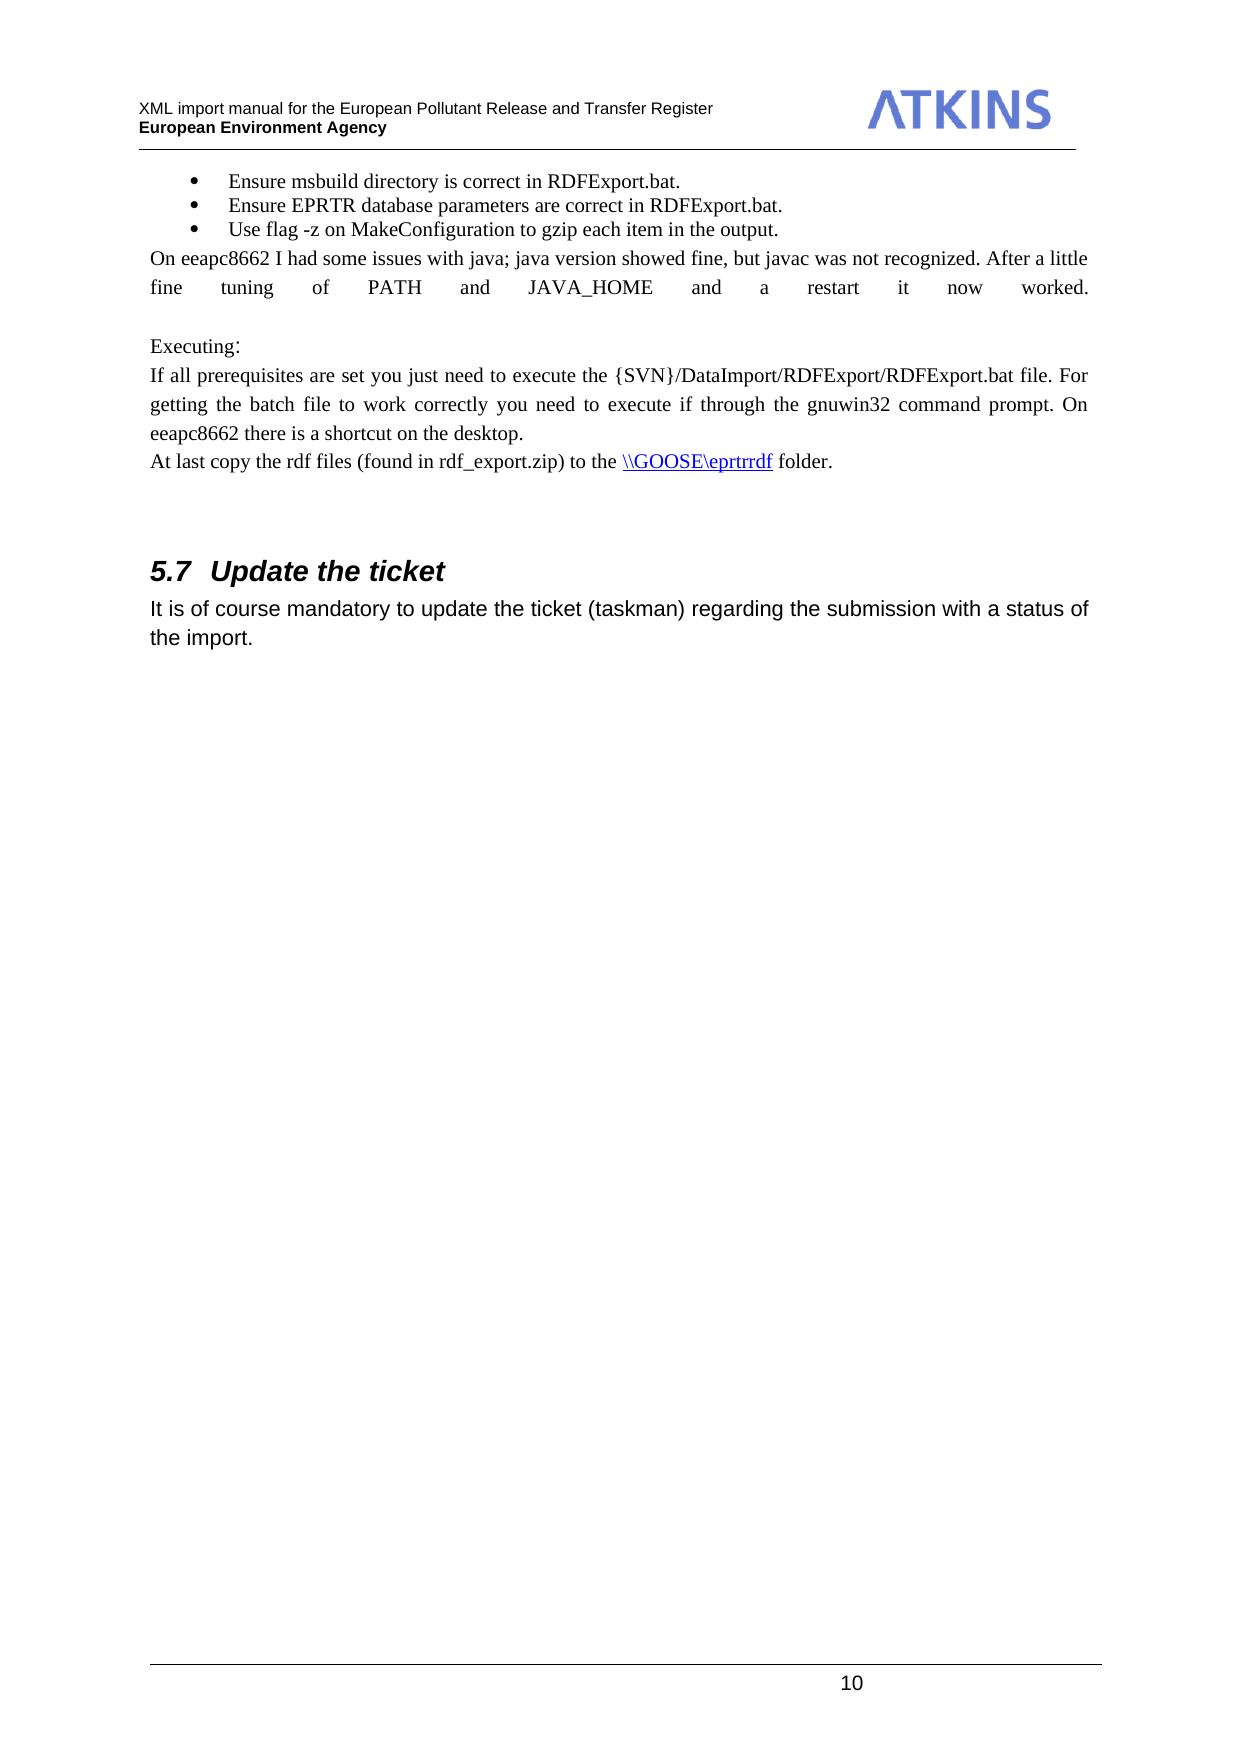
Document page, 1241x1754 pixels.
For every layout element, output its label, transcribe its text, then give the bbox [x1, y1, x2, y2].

text It is of course mandatory to update the ticket (taskman) regarding the submission with a status of the import. [150, 593, 1090, 652]
list Use flag -z on MakeConfiguration to gzip each item in the output. [191, 217, 1090, 241]
text If all prerequisites are set you just need to execute the {SVN}/DataImport/RDFExport/RDFExport.bat file. For getting the batch file to work correctly you need to execute if through the gnuwin32 command prompt. On eeapc8662 there is a shortcut on the desktop. [150, 358, 1090, 445]
text Executing: [150, 328, 1090, 358]
list Ensure msbuild directory is correct in RDFExport.bat. [191, 169, 1090, 193]
subtitle Update the ticket [150, 553, 1090, 587]
list Ensure EPRTR database parameters are correct in RDFExport.bat. [191, 193, 1090, 217]
text On eeapc8662 I had some issues with java; java version showed fine, but javac was not recognized. After a little fine tuning of PATH and JAVA_HOME and a restart it now worked. [150, 241, 1090, 328]
text At last copy the rdf files (found in rdf_export.zip) to the \\GOOSE\eprtrrdf folder. [150, 445, 1090, 474]
